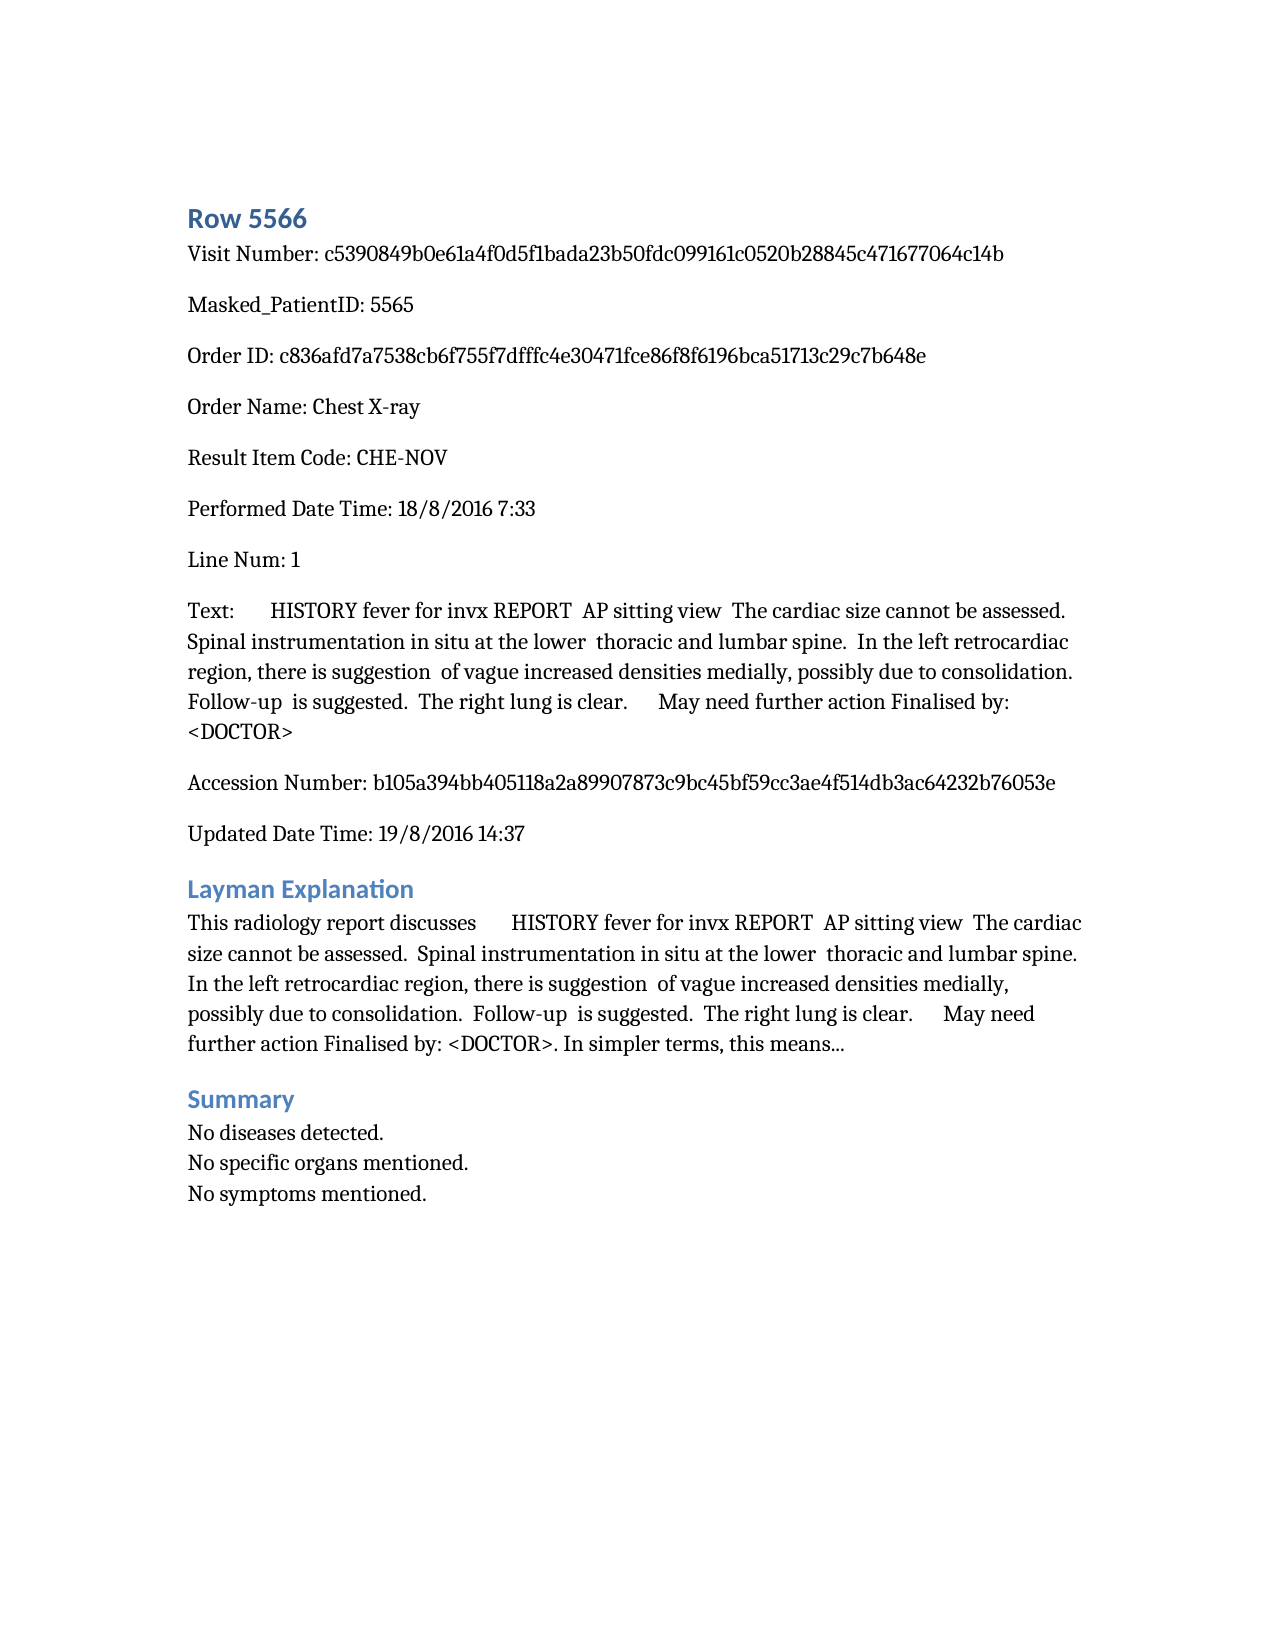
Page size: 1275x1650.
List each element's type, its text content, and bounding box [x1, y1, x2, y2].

subtitle Layman Explanation [187, 872, 1087, 905]
text Updated Date Time: 19/8/2016 14:37 [187, 821, 1087, 847]
text Performed Date Time: 18/8/2016 7:33 [187, 496, 1087, 522]
text Order Name: Chest X-ray [187, 394, 1087, 420]
text Masked_PatientID: 5565 [187, 292, 1087, 318]
text Line Num: 1 [187, 547, 1087, 573]
text Accession Number: b105a394bb405118a2a89907873c9bc45bf59cc3ae4f514db3ac64232b76053e [187, 770, 1087, 796]
text No diseases detected. No specific organs mentioned. No symptoms mentioned. [187, 1120, 1087, 1207]
text Text: HISTORY fever for invx REPORT AP sitting view The cardiac size cannot be assessed. Spinal instrumentation in situ at the lower thoracic and lumbar spine. In the left retrocardiac region, there is suggestion of vague increased densities medially, possibly due to consolidation. Follow-up is suggested. The right lung is clear. May need further action Finalised by: <DOCTOR> [187, 598, 1087, 745]
subtitle Summary [187, 1082, 1087, 1115]
subtitle Row 5566 [187, 200, 1087, 236]
text Result Item Code: CHE-NOV [187, 445, 1087, 471]
text This radiology report discusses HISTORY fever for invx REPORT AP sitting view The cardiac size cannot be assessed. Spinal instrumentation in situ at the lower thoracic and lumbar spine. In the left retrocardiac region, there is suggestion of vague increased densities medially, possibly due to consolidation. Follow-up is suggested. The right lung is clear. May need further action Finalised by: <DOCTOR>. In simpler terms, this means... [187, 910, 1087, 1057]
text Order ID: c836afd7a7538cb6f755f7dfffc4e30471fce86f8f6196bca51713c29c7b648e [187, 343, 1087, 369]
text Visit Number: c5390849b0e61a4f0d5f1bada23b50fdc099161c0520b28845c471677064c14b [187, 241, 1087, 267]
